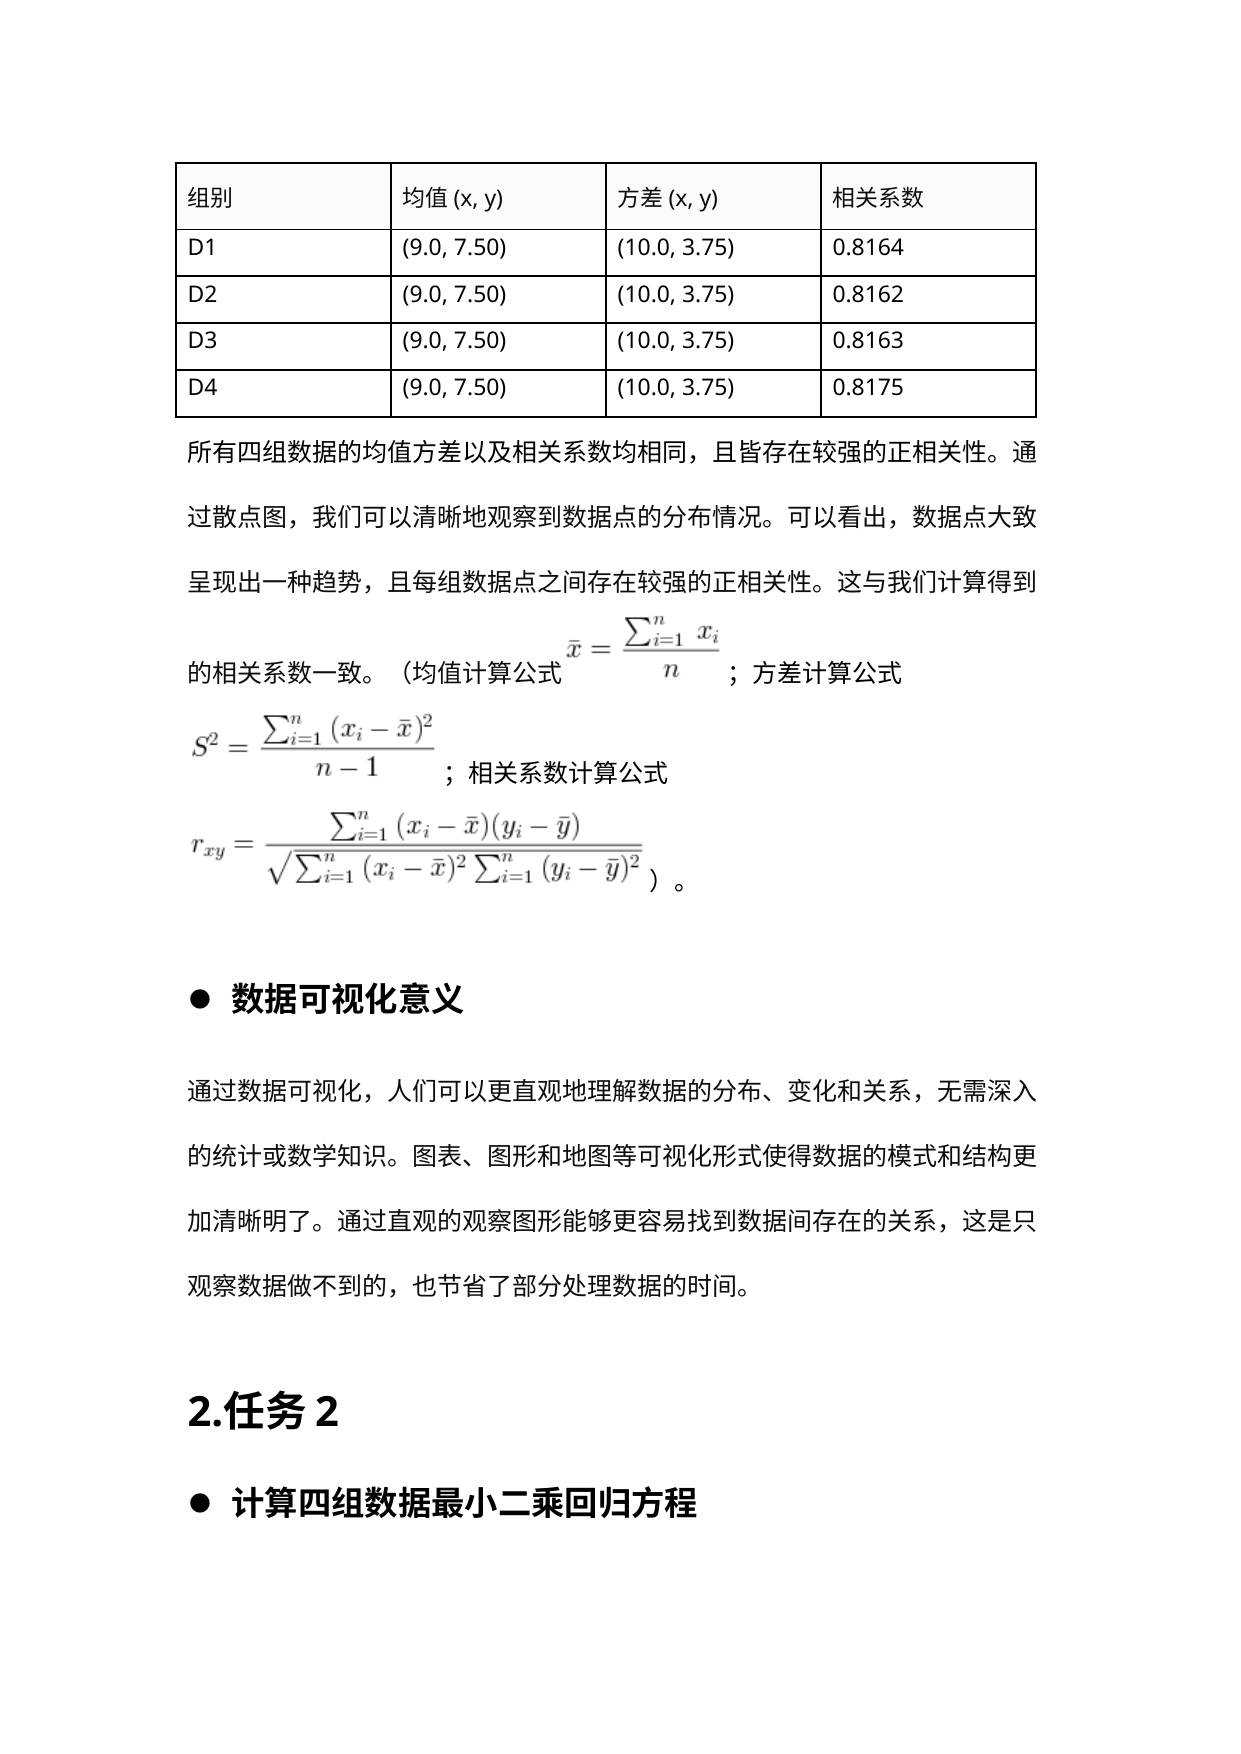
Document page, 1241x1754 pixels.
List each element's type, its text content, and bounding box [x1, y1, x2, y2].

list 数据可视化意义 [187, 965, 1053, 1030]
table_cell D3 [177, 324, 390, 369]
list 计算四组数据最小二乘回归方程 [187, 1468, 1053, 1533]
picture [187, 807, 650, 890]
table_cell D2 [177, 277, 390, 322]
table_header 方差 (x, y) [607, 164, 820, 228]
picture [187, 710, 443, 783]
table_cell 0.8175 [822, 371, 1035, 416]
table_header 均值 (x, y) [392, 164, 605, 228]
table_header 相关系数 [822, 164, 1035, 228]
text 通过数据可视化，人们可以更直观地理解数据的分布、变化和关系，无需深入的统计或数学知识。图表、图形和地图等可视化形式使得数据的模式和结构更加清晰明了。通过直观的观察图形能够更容易找到数据间存在的关系，这是只观察数据做不到的，也节省了部分处理数据的时间。 [187, 1057, 1053, 1317]
table_cell (9.0, 7.50) [392, 371, 605, 416]
table_cell (10.0, 3.75) [607, 324, 820, 369]
table_cell (9.0, 7.50) [392, 324, 605, 369]
table_header 组别 [177, 164, 390, 228]
table_cell 0.8164 [822, 230, 1035, 275]
table_cell 0.8162 [822, 277, 1035, 322]
table_cell (10.0, 3.75) [607, 371, 820, 416]
table_cell (10.0, 3.75) [607, 277, 820, 322]
text 所有四组数据的均值方差以及相关系数均相同，且皆存在较强的正相关性。通过散点图，我们可以清晰地观察到数据点的分布情况。可以看出，数据点大致呈现出一种趋势，且每组数据点之间存在较强的正相关性。这与我们计算得到的相关系数一致。（均值计算公式；方差计算公式；相关系数计算公式）。 [187, 418, 1053, 905]
text 2.任务2 [187, 1376, 1053, 1441]
table_cell (10.0, 3.75) [607, 230, 820, 275]
table_cell D1 [177, 230, 390, 275]
table_cell (9.0, 7.50) [392, 230, 605, 275]
table_cell 0.8163 [822, 324, 1035, 369]
picture [562, 612, 728, 683]
table_cell (9.0, 7.50) [392, 277, 605, 322]
table_cell D4 [177, 371, 390, 416]
